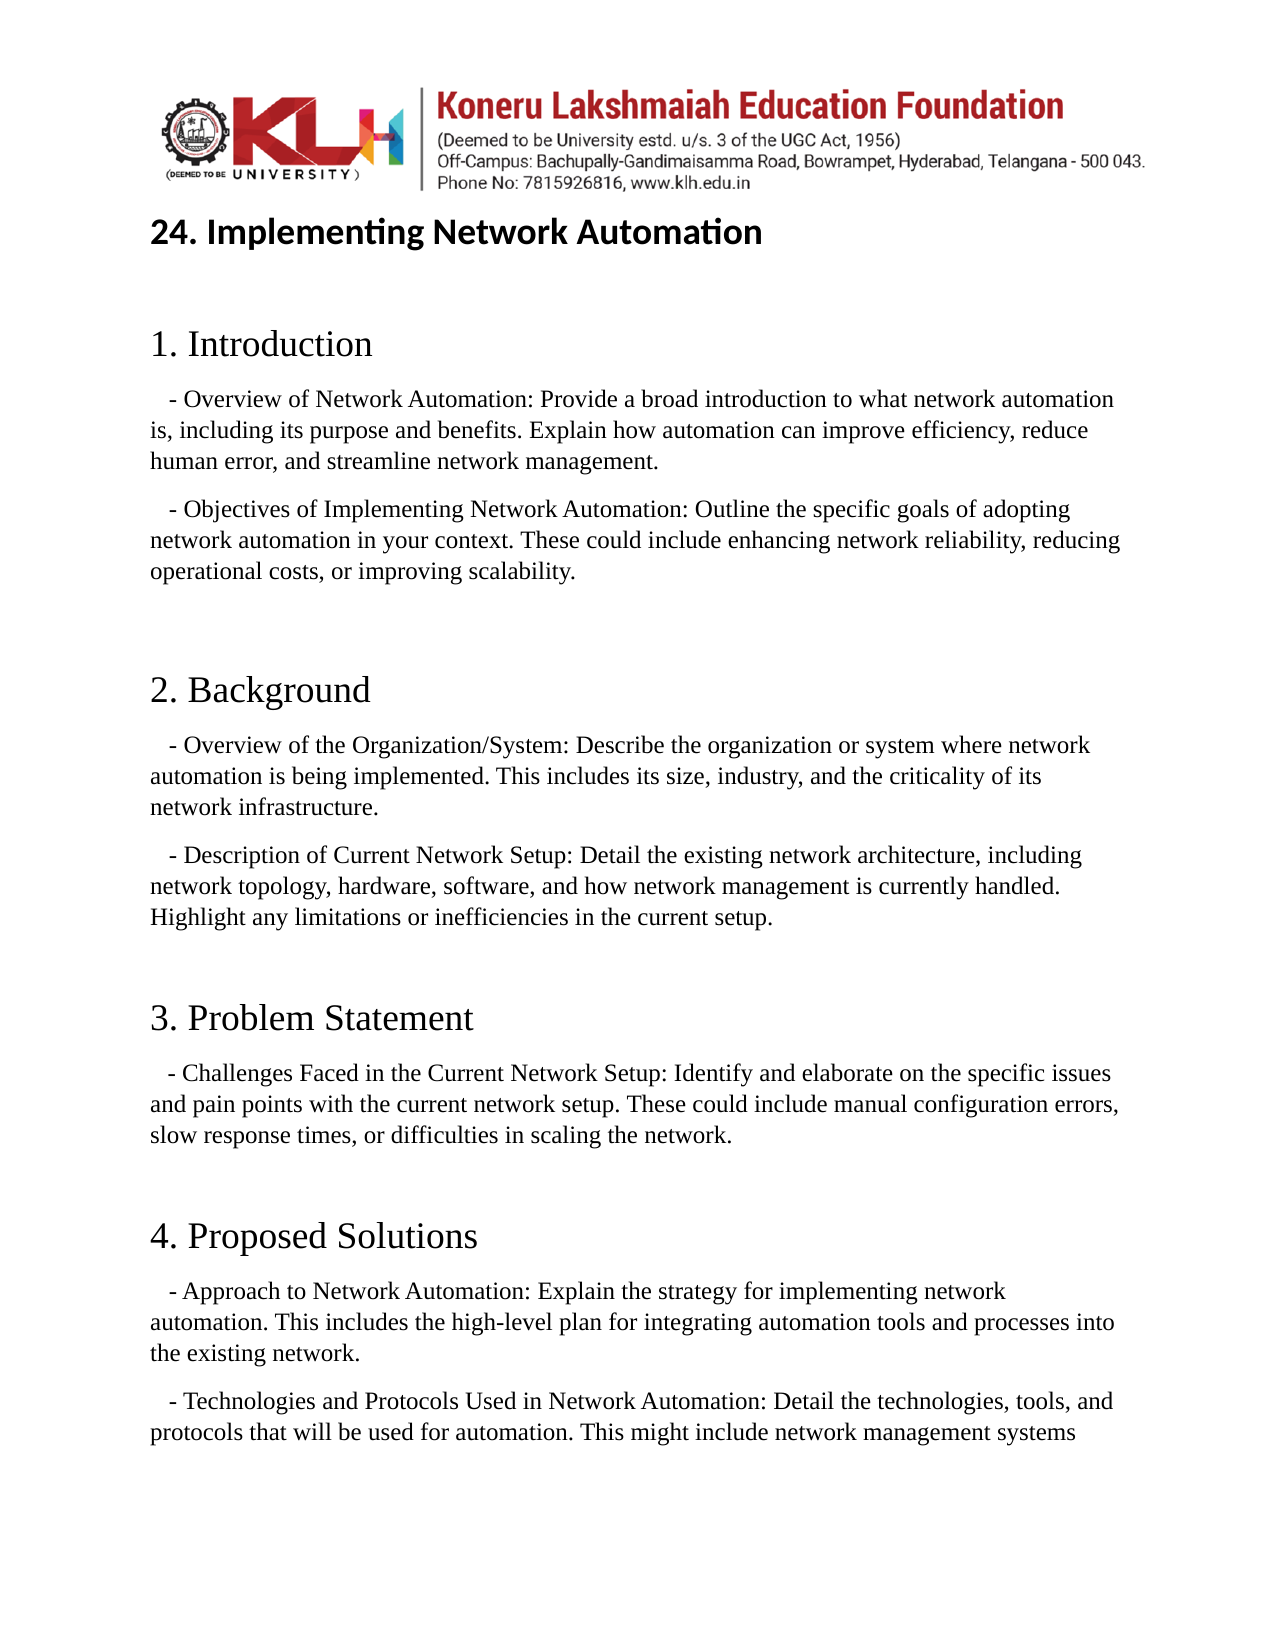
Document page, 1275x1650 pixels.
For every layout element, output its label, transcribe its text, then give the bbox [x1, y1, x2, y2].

text - Objectives of Implementing Network Automation: Outline the specific goals of adopting network automation in your context. These could include enhancing network reliability, reducing operational costs, or improving scalability. [150, 494, 1125, 585]
text - Description of Current Network Setup: Detail the existing network architecture, including network topology, hardware, software, and how network management is currently handled. Highlight any limitations or inefficiencies in the current setup. [150, 840, 1125, 931]
text - Overview of the Organization/System: Describe the organization or system where network automation is being implemented. This includes its size, industry, and the criticality of its network infrastructure. [150, 730, 1125, 821]
picture [150, 75, 1169, 208]
text - Challenges Faced in the Current Network Setup: Identify and elaborate on the specific issues and pain points with the current network setup. These could include manual configuration errors, slow response times, or difficulties in scaling the network. [150, 1058, 1125, 1149]
text 4. Proposed Solutions [150, 1213, 1125, 1256]
text 1. Introduction [150, 321, 1125, 364]
text 3. Problem Statement [150, 995, 1125, 1038]
text 24. Implementing Network Automation [150, 208, 1125, 254]
text - Approach to Network Automation: Explain the strategy for implementing network automation. This includes the high-level plan for integrating automation tools and processes into the existing network. [150, 1276, 1125, 1367]
text - Overview of Network Automation: Provide a broad introduction to what network automation is, including its purpose and benefits. Explain how automation can improve efficiency, reduce human error, and streamline network management. [150, 384, 1125, 475]
text 2. Background [150, 667, 1125, 710]
